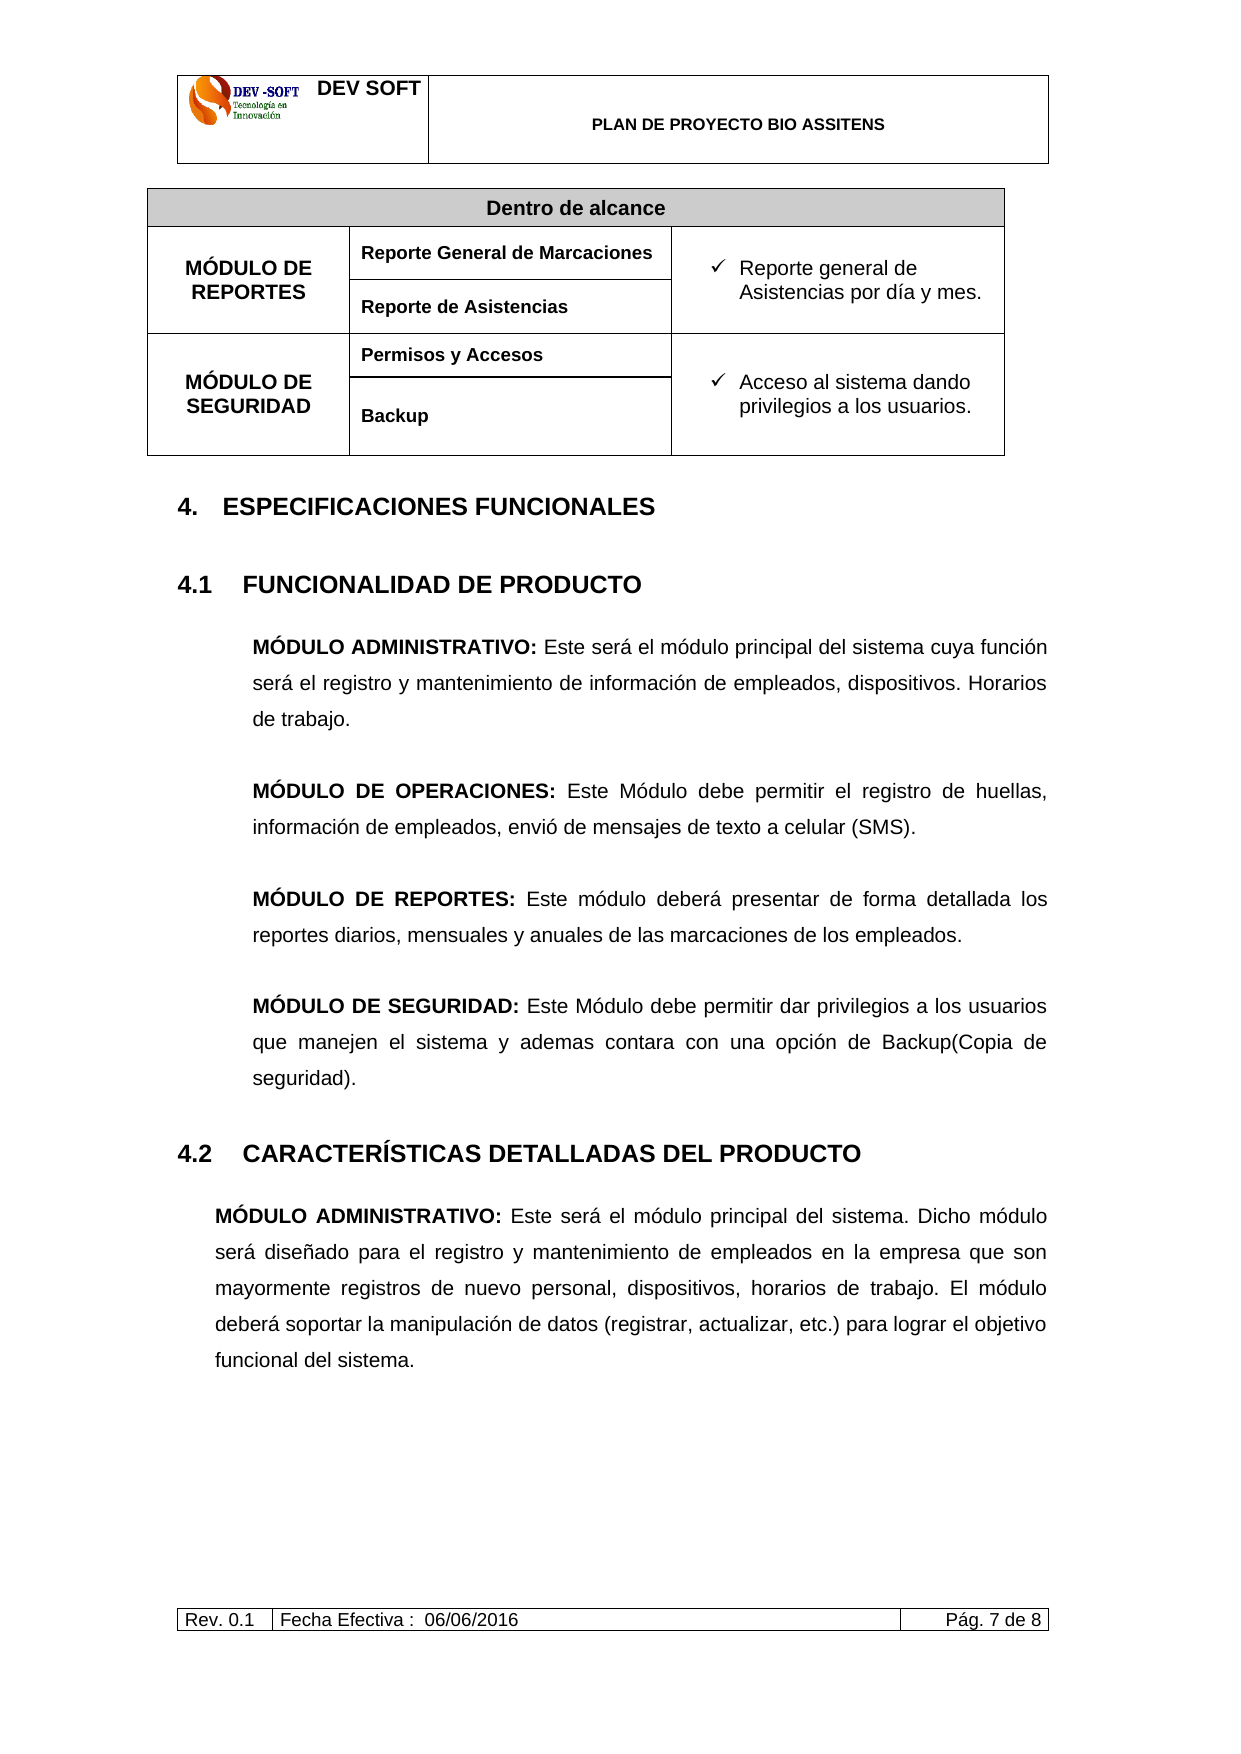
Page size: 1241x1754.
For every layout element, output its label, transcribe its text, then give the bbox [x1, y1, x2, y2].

text MÓDULO DE REPORTES: Este módulo deberá presentar de forma detallada los reportes diarios, mensuales y anuales de las marcaciones de los empleados. [252, 886, 1048, 946]
list MÓDULO ADMINISTRATIVO: Este será el módulo principal del sistema. Dicho módulo será diseñado para el registro y mantenimiento de empleados en la empresa que son mayormente registros de nuevo personal, dispositivos, horarios de trabajo. El módulo deberá soportar la manipulación de datos (registrar, actualizar, etc.) para lograr el objetivo funcional del sistema. [215, 1204, 1048, 1371]
subtitle FUNCIONALIDAD DE PRODUCTO [177, 570, 1048, 598]
table_cell Reporte General de Marcaciones [350, 227, 671, 279]
table_cell Acceso al sistema dando privilegios a los usuarios. [672, 334, 1004, 454]
picture [189, 76, 299, 125]
text MÓDULO DE SEGURIDAD: Este Módulo debe permitir dar privilegios a los usuarios que manejen el sistema y ademas contara con una opción de Backup(Copia de seguridad). [252, 994, 1048, 1090]
table_cell Backup [350, 378, 671, 454]
table_cell Reporte de Asistencias [350, 280, 671, 333]
table_cell Reporte general de Asistencias por día y mes. [672, 227, 1004, 333]
text MÓDULO DE OPERACIONES: Este Módulo debe permitir el registro de huellas, información de empleados, envió de mensajes de texto a celular (SMS). [252, 779, 1048, 838]
table_header Dentro de alcance [148, 189, 1004, 226]
table_cell Permisos y Accesos [350, 334, 671, 376]
table_cell MÓDULO DE REPORTES [148, 227, 349, 333]
text MÓDULO ADMINISTRATIVO: Este será el módulo principal del sistema cuya función será el registro y mantenimiento de información de empleados, dispositivos. Horarios de trabajo. [252, 635, 1048, 731]
subtitle CARACTERÍSTICAS DETALLADAS DEL PRODUCTO [177, 1138, 1048, 1167]
table_cell MÓDULO DE SEGURIDAD [148, 334, 349, 454]
subtitle ESPECIFICACIONES FUNCIONALES [177, 492, 1048, 521]
